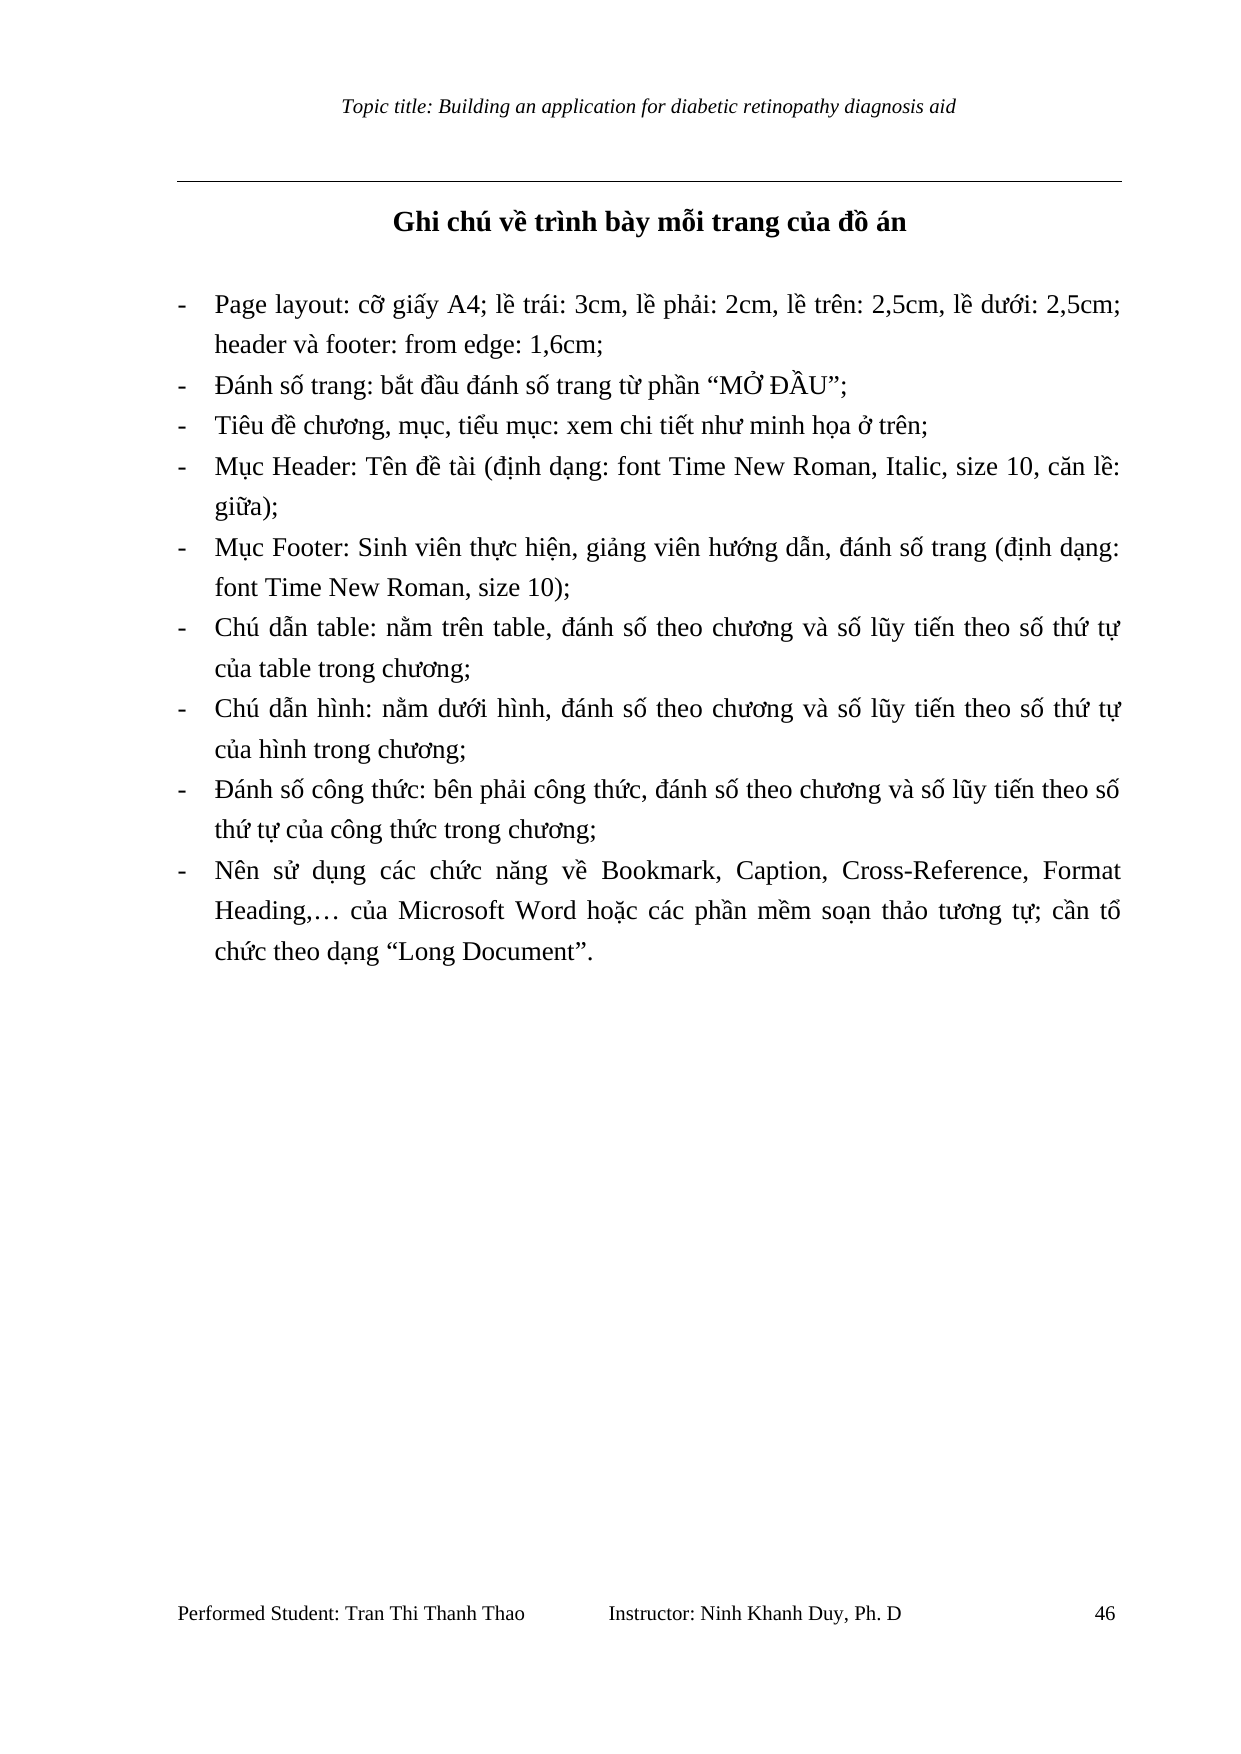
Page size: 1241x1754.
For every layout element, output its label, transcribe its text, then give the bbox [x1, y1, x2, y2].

list Mục Header: Tên đề tài (định dạng: font Time New Roman, Italic, size 10, căn lề: giữa); [177, 450, 1122, 521]
list Nên sử dụng các chức năng về Bookmark, Caption, Cross-Reference, Format Heading,… của Microsoft Word hoặc các phần mềm soạn thảo tương tự; cần tổ chức theo dạng “Long Document”. [177, 854, 1122, 966]
list Đánh số công thức: bên phải công thức, đánh số theo chương và số lũy tiến theo số thứ tự của công thức trong chương; [177, 773, 1122, 845]
list Chú dẫn table: nằm trên table, đánh số theo chương và số lũy tiến theo số thứ tự của table trong chương; [177, 612, 1122, 683]
list Tiêu đề chương, mục, tiểu mục: xem chi tiết như minh họa ở trên; [177, 409, 1122, 441]
list Chú dẫn hình: nằm dưới hình, đánh số theo chương và số lũy tiến theo số thứ tự của hình trong chương; [177, 692, 1122, 764]
text Ghi chú về trình bày mỗi trang của đồ án [177, 204, 1122, 238]
list Đánh số trang: bắt đầu đánh số trang từ phần “MỞ ĐẦU”; [177, 369, 1122, 400]
list Page layout: cỡ giấy A4; lề trái: 3cm, lề phải: 2cm, lề trên: 2,5cm, lề dưới: 2,5cm; header và footer: from edge: 1,6cm; [177, 288, 1122, 360]
list Mục Footer: Sinh viên thực hiện, giảng viên hướng dẫn, đánh số trang (định dạng: font Time New Roman, size 10); [177, 531, 1122, 602]
